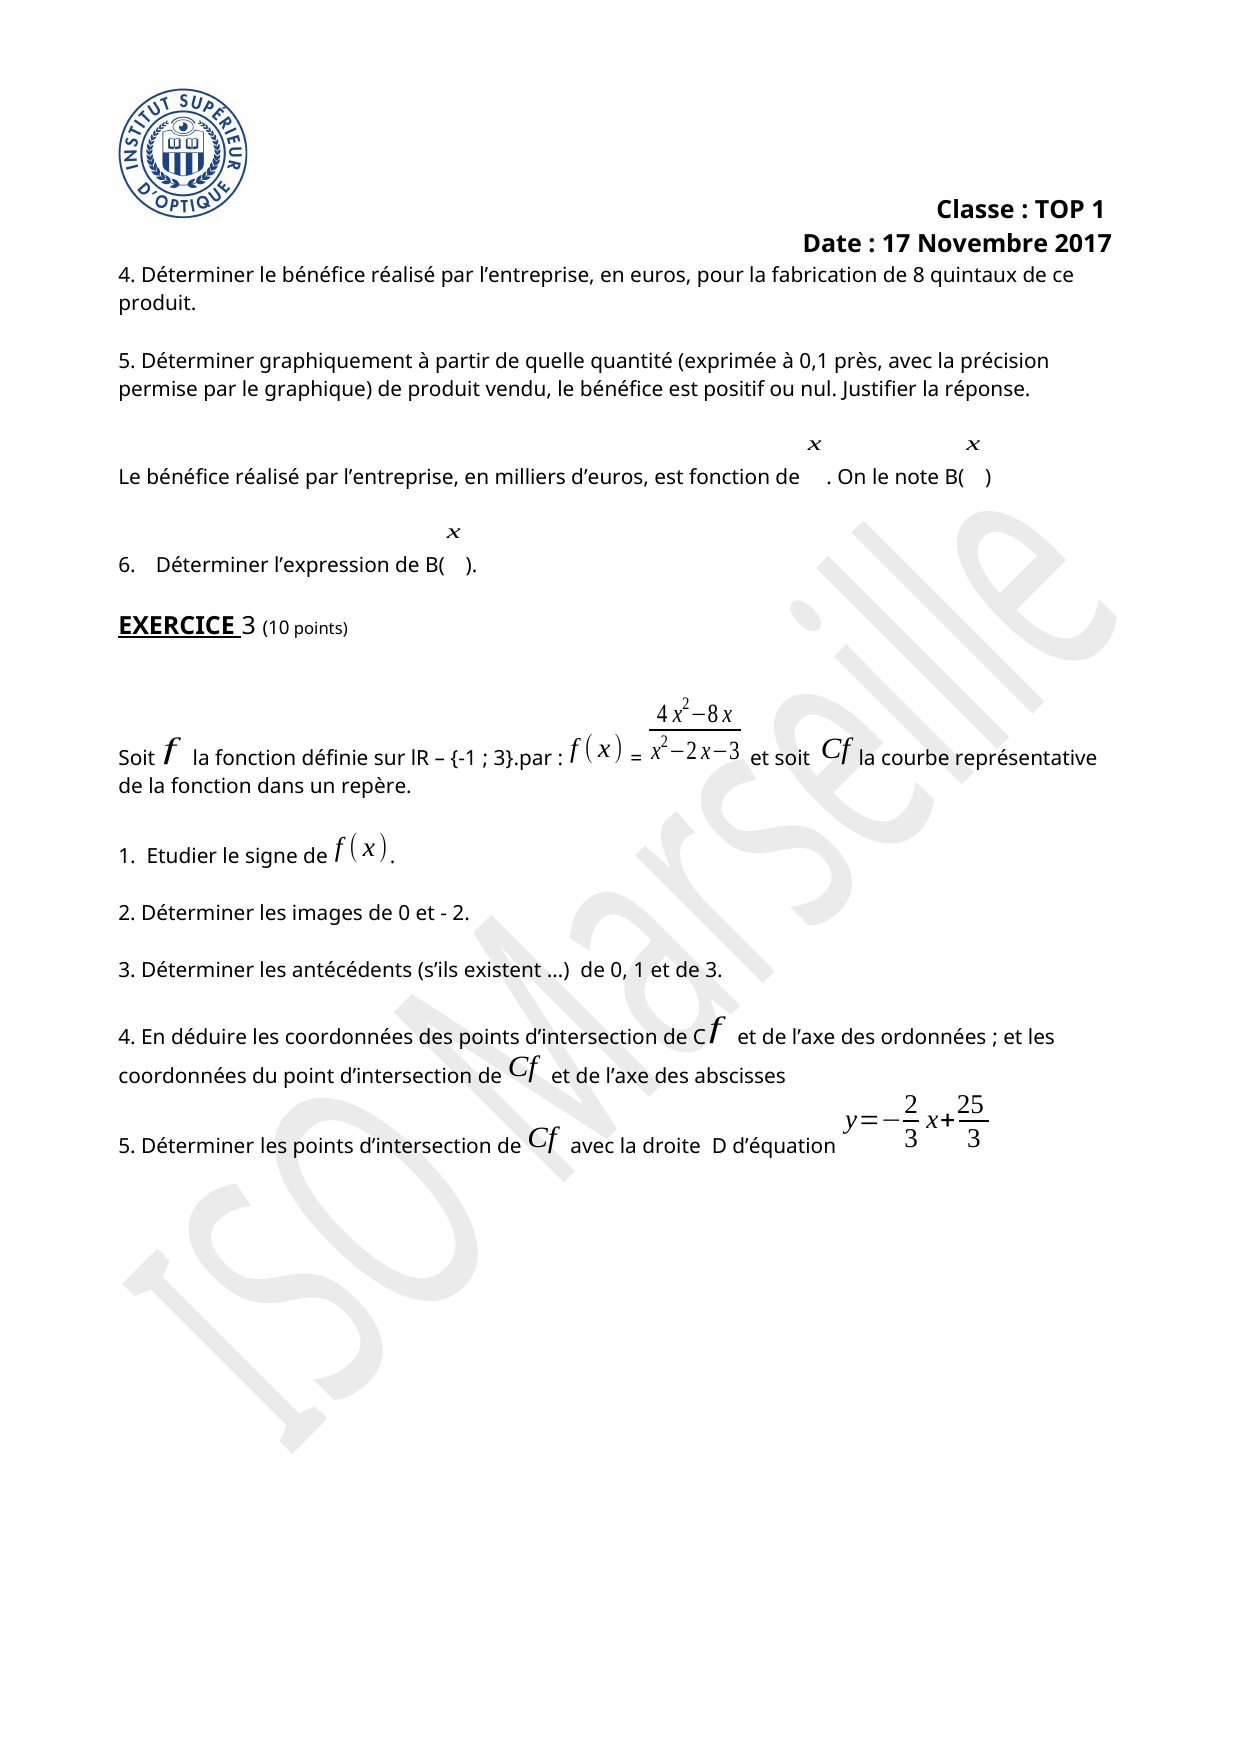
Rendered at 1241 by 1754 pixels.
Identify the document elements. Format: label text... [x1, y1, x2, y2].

text 2. Déterminer les images de 0 et - 2. [118, 898, 1122, 927]
picture [118, 88, 248, 219]
text 4. En déduire les coordonnées des points d’intersection de C et de l’axe des ordonnées ; et les coordonnées du point d’intersection de et de l’axe des abscisses [118, 1012, 1122, 1090]
text 3. Déterminer les antécédents (s’ils existent …) de 0, 1 et de 3. [118, 955, 1122, 983]
text 5. Déterminer les points d’intersection de avec la droite D d’équation [118, 1090, 1122, 1160]
text 1. Etudier le signe de . [118, 831, 1122, 870]
text 4. Déterminer le bénéfice réalisé par l’entreprise, en euros, pour la fabrication de 8 quintaux de ce produit. [118, 260, 1122, 317]
text EXERCICE 3 (10 points) [118, 608, 1122, 642]
text Soit la fonction définie sur lR – {-1 ; 3}.par : = et soit la courbe représentative de la fonction dans un repère. [118, 695, 1122, 799]
text Le bénéfice réalisé par l’entreprise, en milliers d’euros, est fonction de . On le note B() [118, 432, 1122, 491]
list Déterminer l’expression de B(). [118, 520, 1122, 578]
text 5. Déterminer graphiquement à partir de quelle quantité (exprimée à 0,1 près, avec la précision permise par le graphique) de produit vendu, le bénéfice est positif ou nul. Justifier la réponse. [118, 346, 1122, 403]
